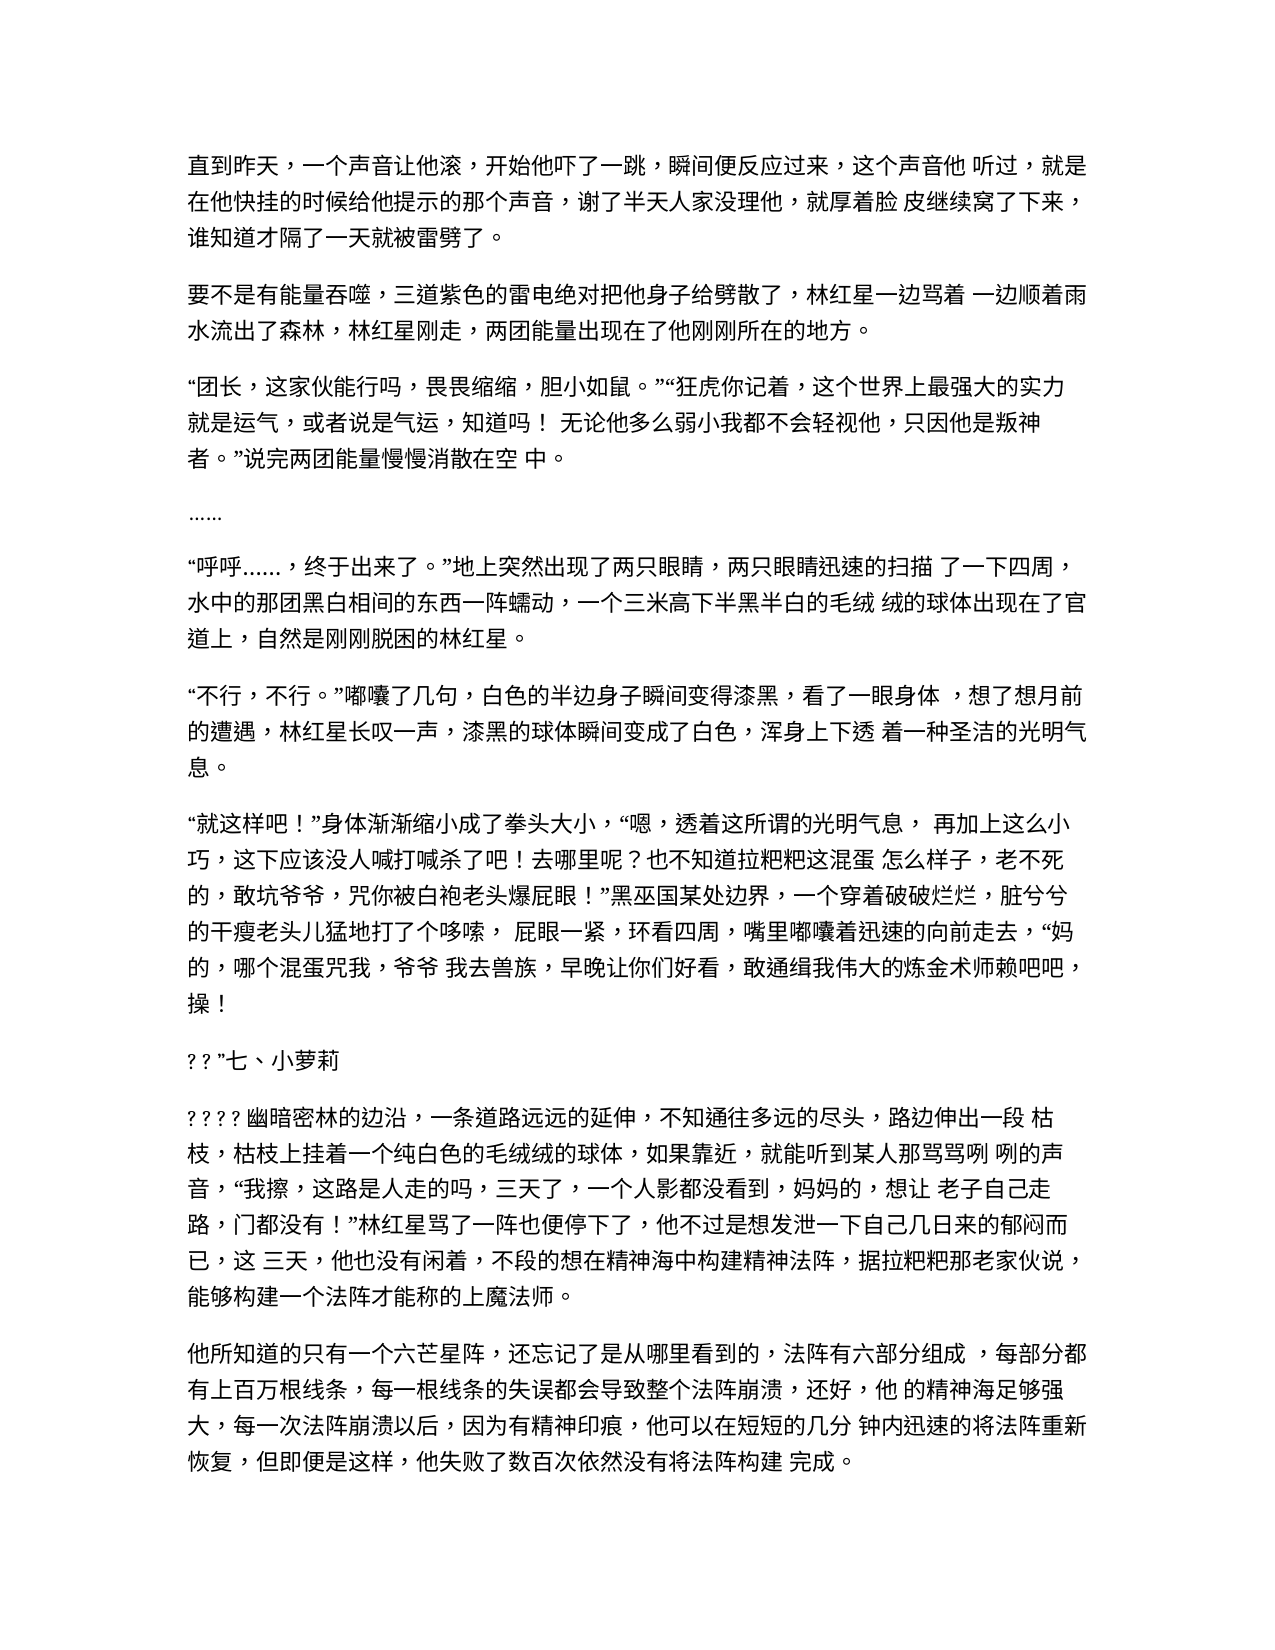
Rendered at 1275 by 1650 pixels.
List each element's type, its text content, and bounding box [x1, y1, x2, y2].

text ? ? ”七、小萝莉 [187, 1045, 1087, 1076]
text 他所知道的只有一个六芒星阵，还忘记了是从哪里看到的，法阵有六部分组成 ，每部分都有上百万根线条，每一根线条的失误都会导致整个法阵崩溃，还好，他 的精神海足够强大，每一次法阵崩溃以后，因为有精神印痕，他可以在短短的几分 钟内迅速的将法阵重新恢复，但即便是这样，他失败了数百次依然没有将法阵构建 完成。 [187, 1338, 1087, 1477]
text 要不是有能量吞噬，三道紫色的雷电绝对把他身子给劈散了，林红星一边骂着 一边顺着雨水流出了森林，林红星刚走，两团能量出现在了他刚刚所在的地方。 [187, 279, 1087, 346]
text “团长，这家伙能行吗，畏畏缩缩，胆小如鼠。”“狂虎你记着，这个世界上最强大的实力就是运气，或者说是气运，知道吗！ 无论他多么弱小我都不会轻视他，只因他是叛神者。”说完两团能量慢慢消散在空 中。 [187, 371, 1087, 474]
text ? ? ? ? 幽暗密林的边沿，一条道路远远的延伸，不知通往多远的尽头，路边伸出一段 枯枝，枯枝上挂着一个纯白色的毛绒绒的球体，如果靠近，就能听到某人那骂骂咧 咧的声音，“我擦，这路是人走的吗，三天了，一个人影都没看到，妈妈的，想让 老子自己走路，门都没有！”林红星骂了一阵也便停下了，他不过是想发泄一下自己几日来的郁闷而已，这 三天，他也没有闲着，不段的想在精神海中构建精神法阵，据拉粑粑那老家伙说， 能够构建一个法阵才能称的上魔法师。 [187, 1102, 1087, 1312]
text “就这样吧！”身体渐渐缩小成了拳头大小，“嗯，透着这所谓的光明气息， 再加上这么小巧，这下应该没人喊打喊杀了吧！去哪里呢？也不知道拉粑粑这混蛋 怎么样子，老不死的，敢坑爷爷，咒你被白袍老头爆屁眼！”黑巫国某处边界，一个穿着破破烂烂，脏兮兮的干瘦老头儿猛地打了个哆嗦， 屁眼一紧，环看四周，嘴里嘟囔着迅速的向前走去，“妈的，哪个混蛋咒我，爷爷 我去兽族，早晚让你们好看，敢通缉我伟大的炼金术师赖吧吧，操！ [187, 808, 1087, 1019]
text “呼呼……，终于出来了。”地上突然出现了两只眼睛，两只眼睛迅速的扫描 了一下四周，水中的那团黑白相间的东西一阵蠕动，一个三米高下半黑半白的毛绒 绒的球体出现在了官道上，自然是刚刚脱困的林红星。 [187, 551, 1087, 654]
text 直到昨天，一个声音让他滚，开始他吓了一跳，瞬间便反应过来，这个声音他 听过，就是在他快挂的时候给他提示的那个声音，谢了半天人家没理他，就厚着脸 皮继续窝了下来，谁知道才隔了一天就被雷劈了。 [187, 150, 1087, 253]
text “不行，不行。”嘟囔了几句，白色的半边身子瞬间变得漆黑，看了一眼身体 ，想了想月前的遭遇，林红星长叹一声，漆黑的球体瞬间变成了白色，浑身上下透 着一种圣洁的光明气息。 [187, 680, 1087, 783]
text …… [187, 500, 1087, 526]
